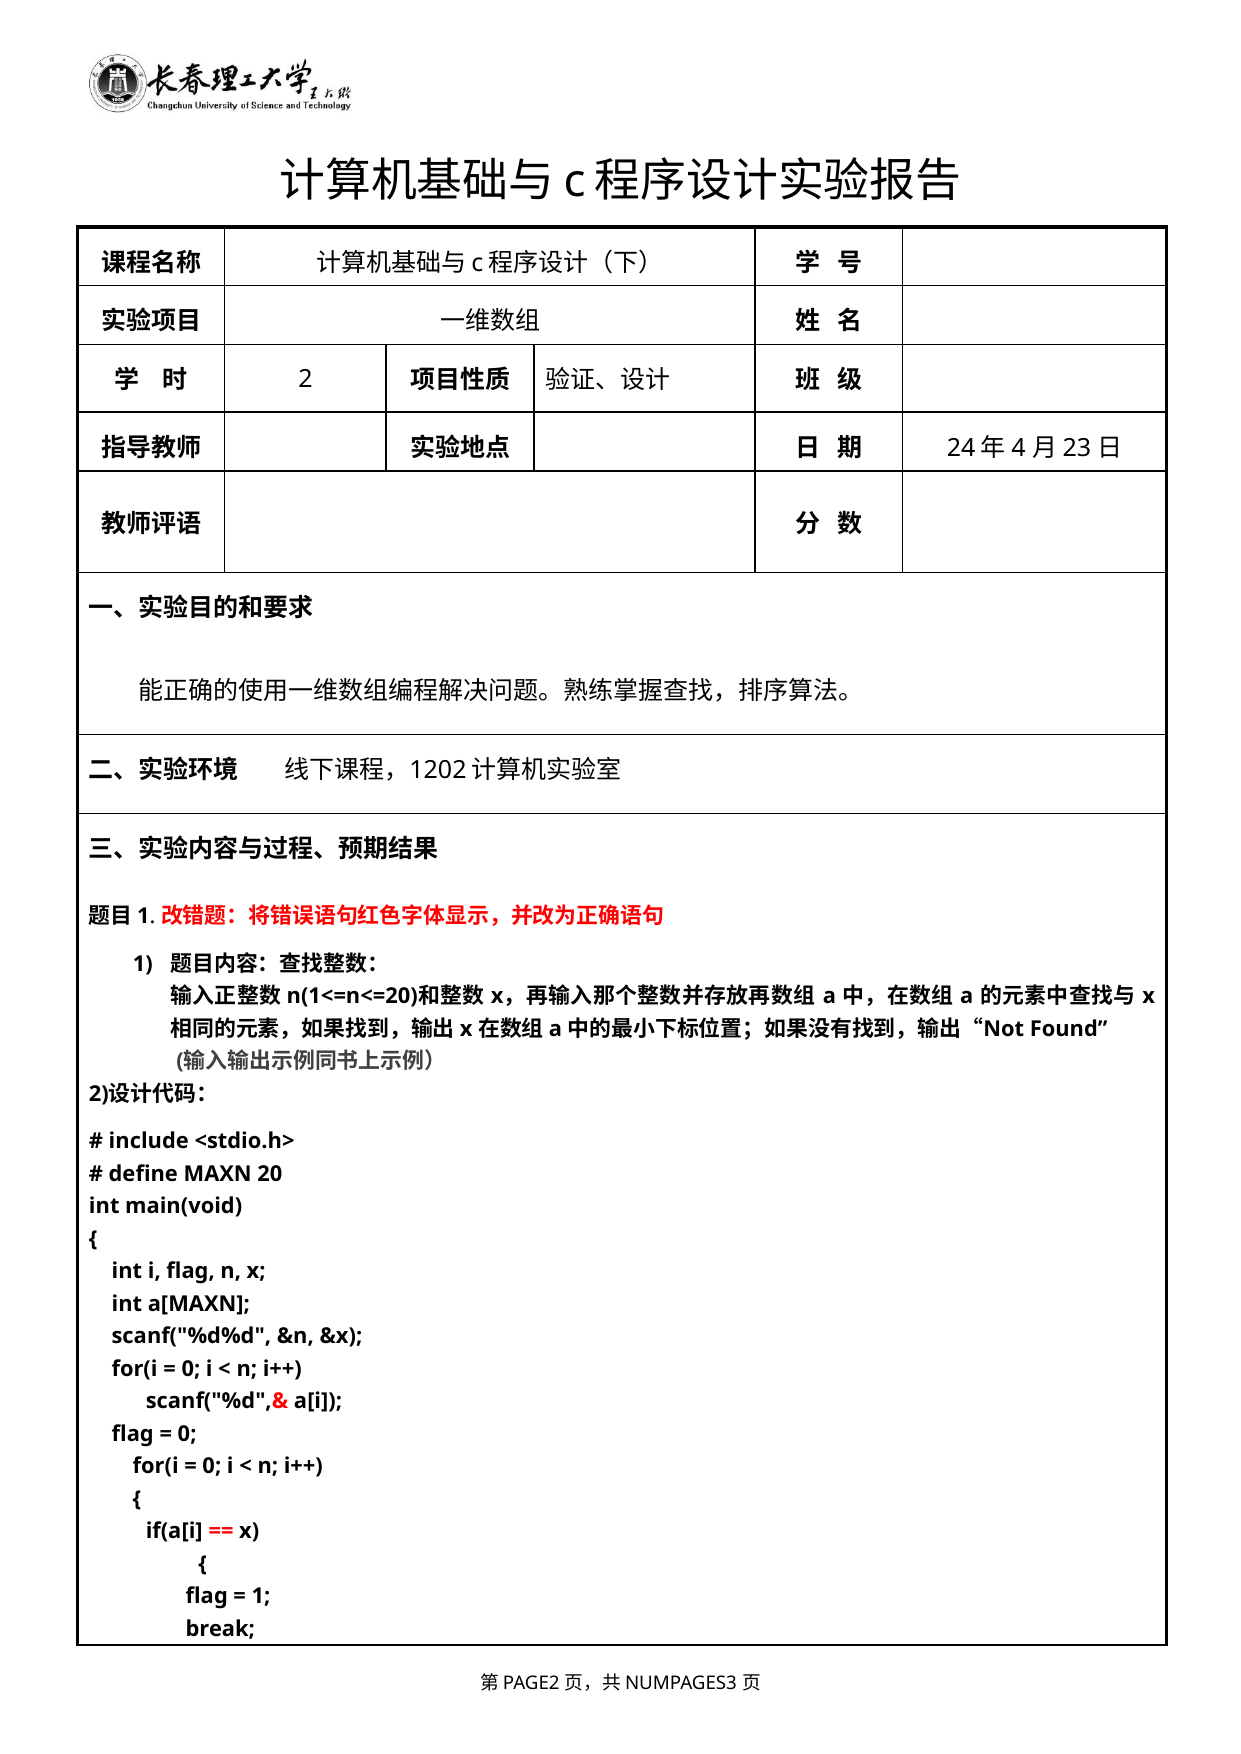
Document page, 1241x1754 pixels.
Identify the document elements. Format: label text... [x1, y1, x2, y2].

table_header [903, 229, 1165, 284]
table_cell 24年 4 月 23 日 [903, 413, 1165, 470]
table_cell [903, 345, 1165, 411]
table_cell 实验项目 [79, 286, 224, 343]
table_cell 班 级 [756, 345, 902, 411]
text 计算机基础与c程序设计实验报告 [89, 128, 1152, 225]
table_cell [225, 472, 754, 571]
table_header 学 号 [756, 229, 902, 284]
table_cell 2 [225, 345, 385, 411]
table_cell 二、实验环境 线下课程，1202计算机实验室 [79, 735, 1165, 813]
table_cell 日 期 [756, 413, 902, 470]
table_cell [903, 472, 1165, 571]
table_header 计算机基础与c程序设计（下） [225, 229, 754, 284]
table_cell [225, 413, 385, 470]
table_cell 一维数组 [225, 286, 754, 343]
table_cell 一、实验目的和要求 能正确的使用一维数组编程解决问题。熟练掌握查找，排序算法。 [79, 573, 1165, 734]
table_cell 分 数 [756, 472, 902, 571]
table_cell 教师评语 [79, 472, 224, 571]
table_cell [535, 413, 754, 470]
table_cell 项目性质 [387, 345, 533, 411]
table_cell [903, 286, 1165, 343]
table_cell 指导教师 [79, 413, 224, 470]
table_cell 实验地点 [387, 413, 533, 470]
table_header 课程名称 [79, 229, 224, 284]
table_cell 姓 名 [756, 286, 902, 343]
picture [88, 53, 355, 113]
table_cell 学 时 [79, 345, 224, 411]
table_cell 验证、设计 综合、创新 [535, 345, 754, 411]
